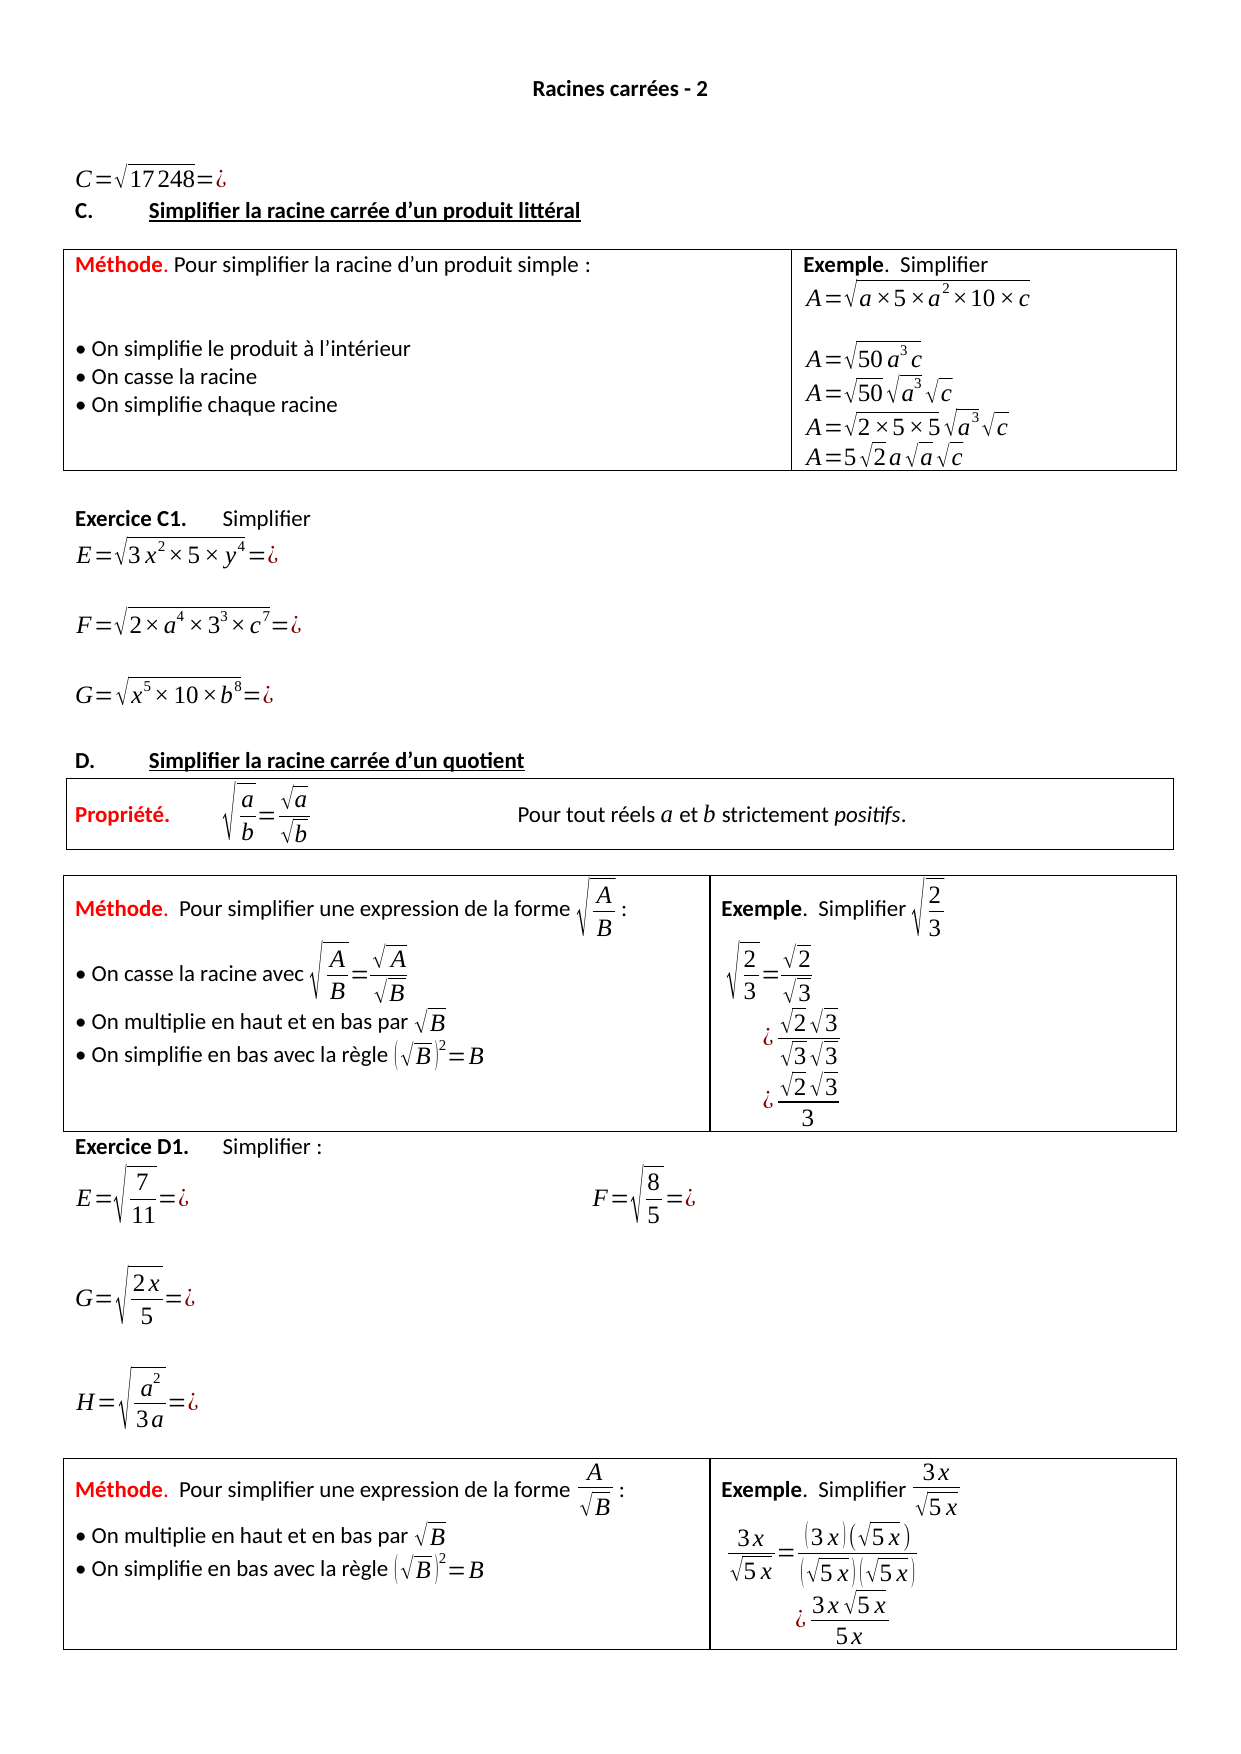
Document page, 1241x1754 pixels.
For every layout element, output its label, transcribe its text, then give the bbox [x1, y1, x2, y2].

list Propriété. Pour tout réels et strictement positifs. [67, 779, 1173, 849]
table_header Méthode. Pour simplifier la racine d’un produit simple : • On simplifie le produit à l’intérieur • On casse la racine • On simplifie chaque racine [64, 250, 791, 470]
list Simplifier la racine carrée d’un quotient [75, 746, 1165, 774]
list Simplifier [75, 504, 1165, 532]
table_header Exemple. Simplifier [711, 876, 1176, 1131]
list Simplifier la racine carrée d’un produit littéral [75, 196, 1165, 224]
list Simplifier : [75, 1132, 1165, 1160]
table_header Exemple. Simplifier [792, 250, 1176, 470]
table_header Méthode. Pour simplifier une expression de la forme : • On casse la racine avec • On multiplie en haut et en bas par • On simplifie en bas avec la règle [64, 876, 709, 1131]
table_header Méthode. Pour simplifier une expression de la forme : • On multiplie en haut et en bas par • On simplifie en bas avec la règle [64, 1459, 709, 1649]
table_header Exemple. Simplifier [711, 1459, 1176, 1649]
